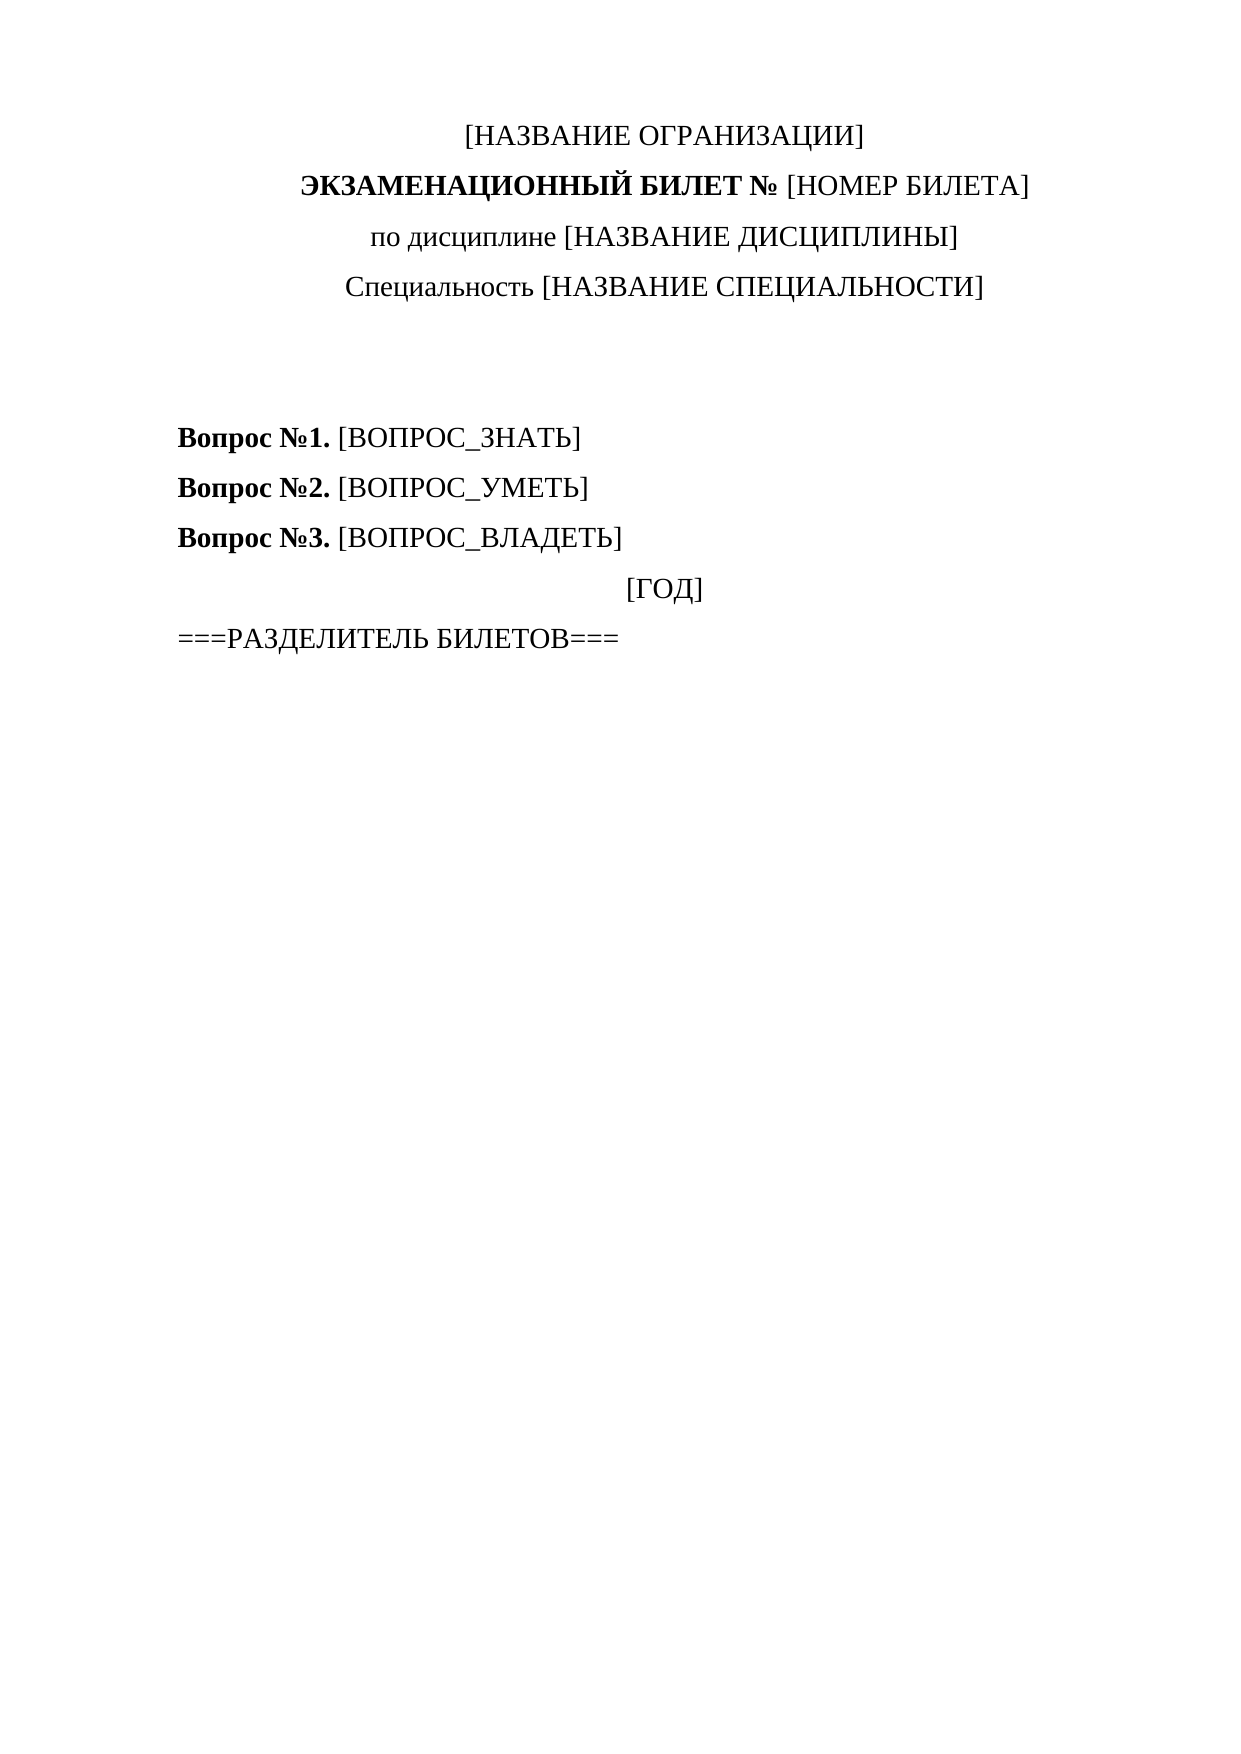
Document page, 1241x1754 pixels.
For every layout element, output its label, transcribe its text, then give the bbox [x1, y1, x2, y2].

text Вопрос №3. [ВОПРОС_ВЛАДЕТЬ] [177, 521, 1152, 554]
text [ГОД] [177, 571, 1152, 604]
text ===РАЗДЕЛИТЕЛЬ БИЛЕТОВ=== [177, 621, 1152, 655]
text Специальность [НАЗВАНИЕ СПЕЦИАЛЬНОСТИ] [177, 269, 1152, 303]
text [НАЗВАНИЕ ОГРАНИЗАЦИИ] [177, 118, 1152, 152]
text Вопрос №2. [ВОПРОС_УМЕТЬ] [177, 470, 1152, 504]
text ЭКЗАМЕНАЦИОННЫЙ БИЛЕТ № [НОМЕР БИЛЕТА] [177, 168, 1152, 202]
text по дисциплине [НАЗВАНИЕ ДИСЦИПЛИНЫ] [177, 219, 1152, 252]
text Вопрос №1. [ВОПРОС_ЗНАТЬ] [177, 420, 1152, 453]
